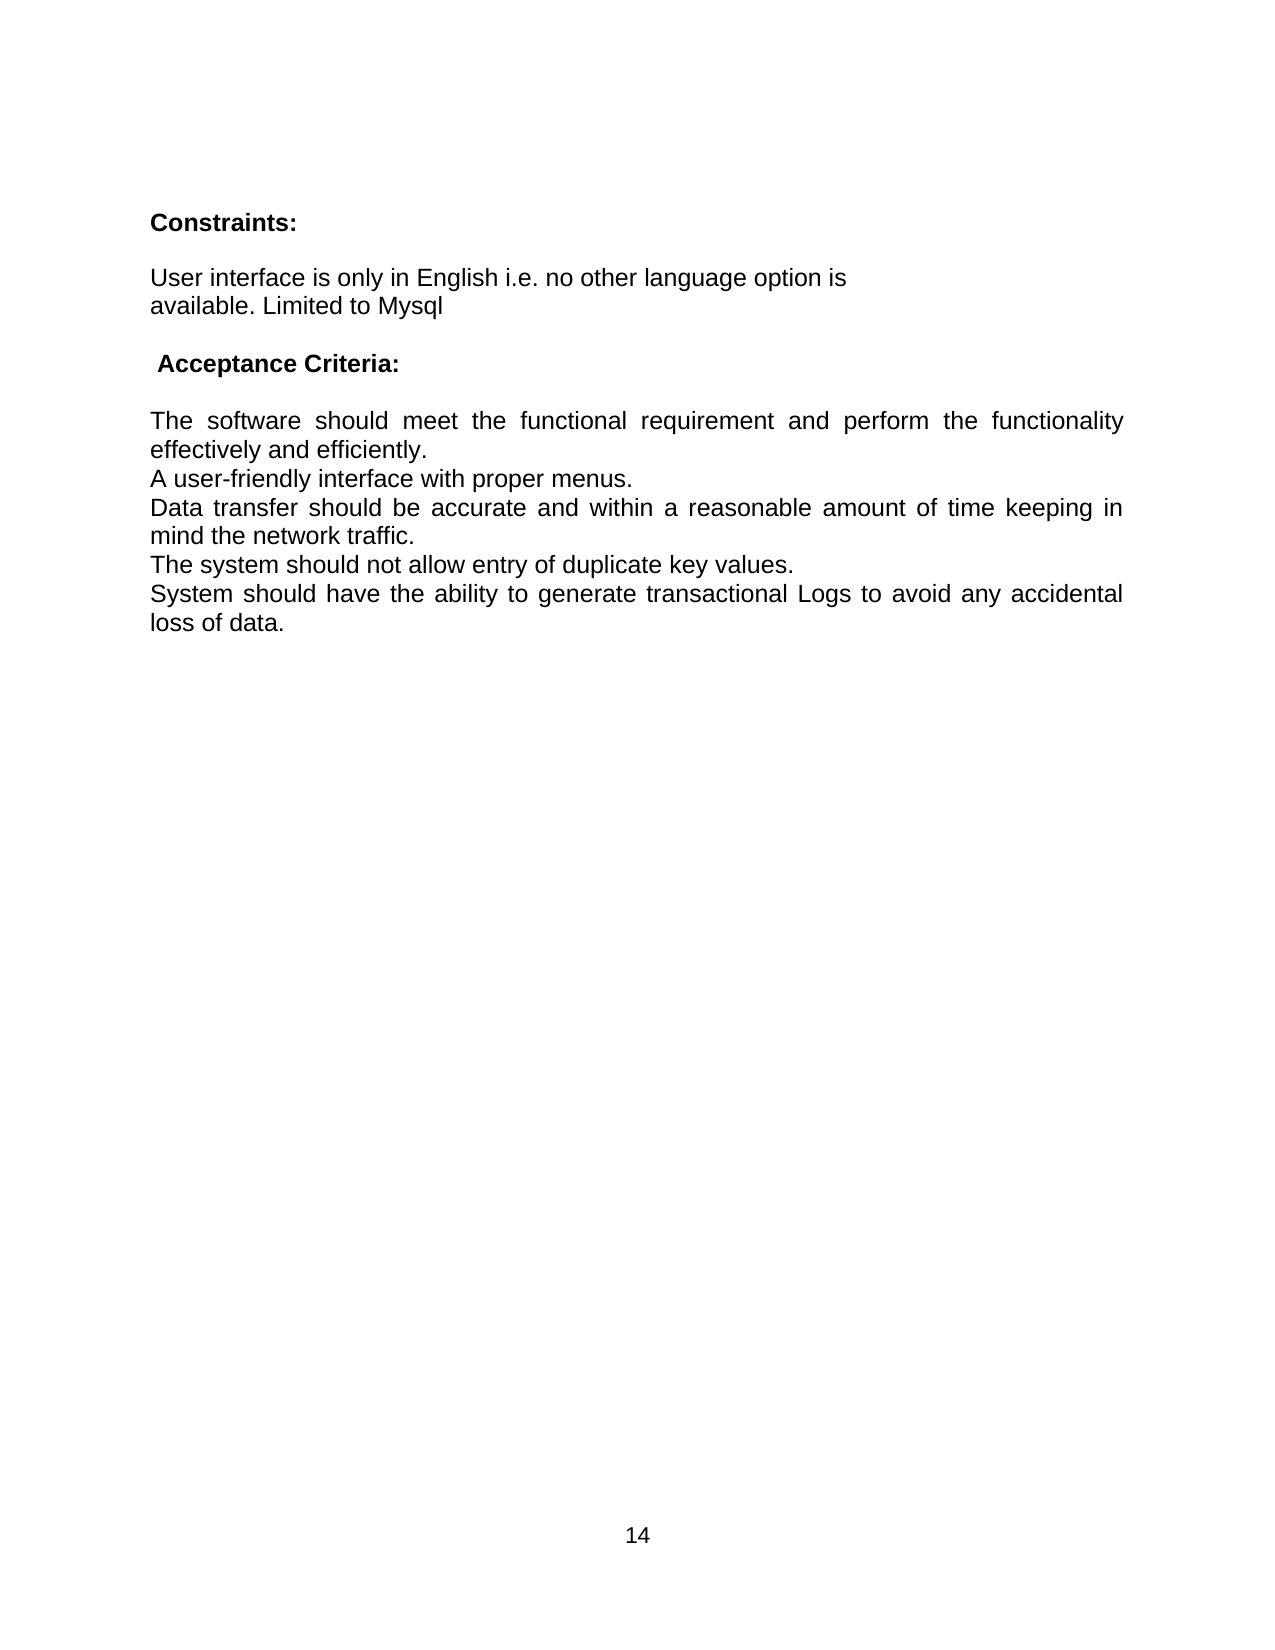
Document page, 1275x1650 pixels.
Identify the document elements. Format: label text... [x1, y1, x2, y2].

text Constraints: [150, 207, 1125, 236]
text Acceptance Criteria: [150, 349, 1125, 378]
text Data transfer should be accurate and within a reasonable amount of time keeping in mind the network traffic. [150, 493, 1125, 550]
text The system should not allow entry of duplicate key values. [150, 550, 1125, 579]
text System should have the ability to generate transactional Logs to avoid any accidental loss of data. [150, 579, 1125, 636]
text User interface is only in English i.e. no other language option is [150, 263, 1125, 291]
text A user-friendly interface with proper menus. [150, 464, 1125, 493]
text available. Limited to Mysql [150, 291, 1125, 320]
text The software should meet the functional requirement and perform the functionality effectively and efficiently. [150, 406, 1125, 464]
